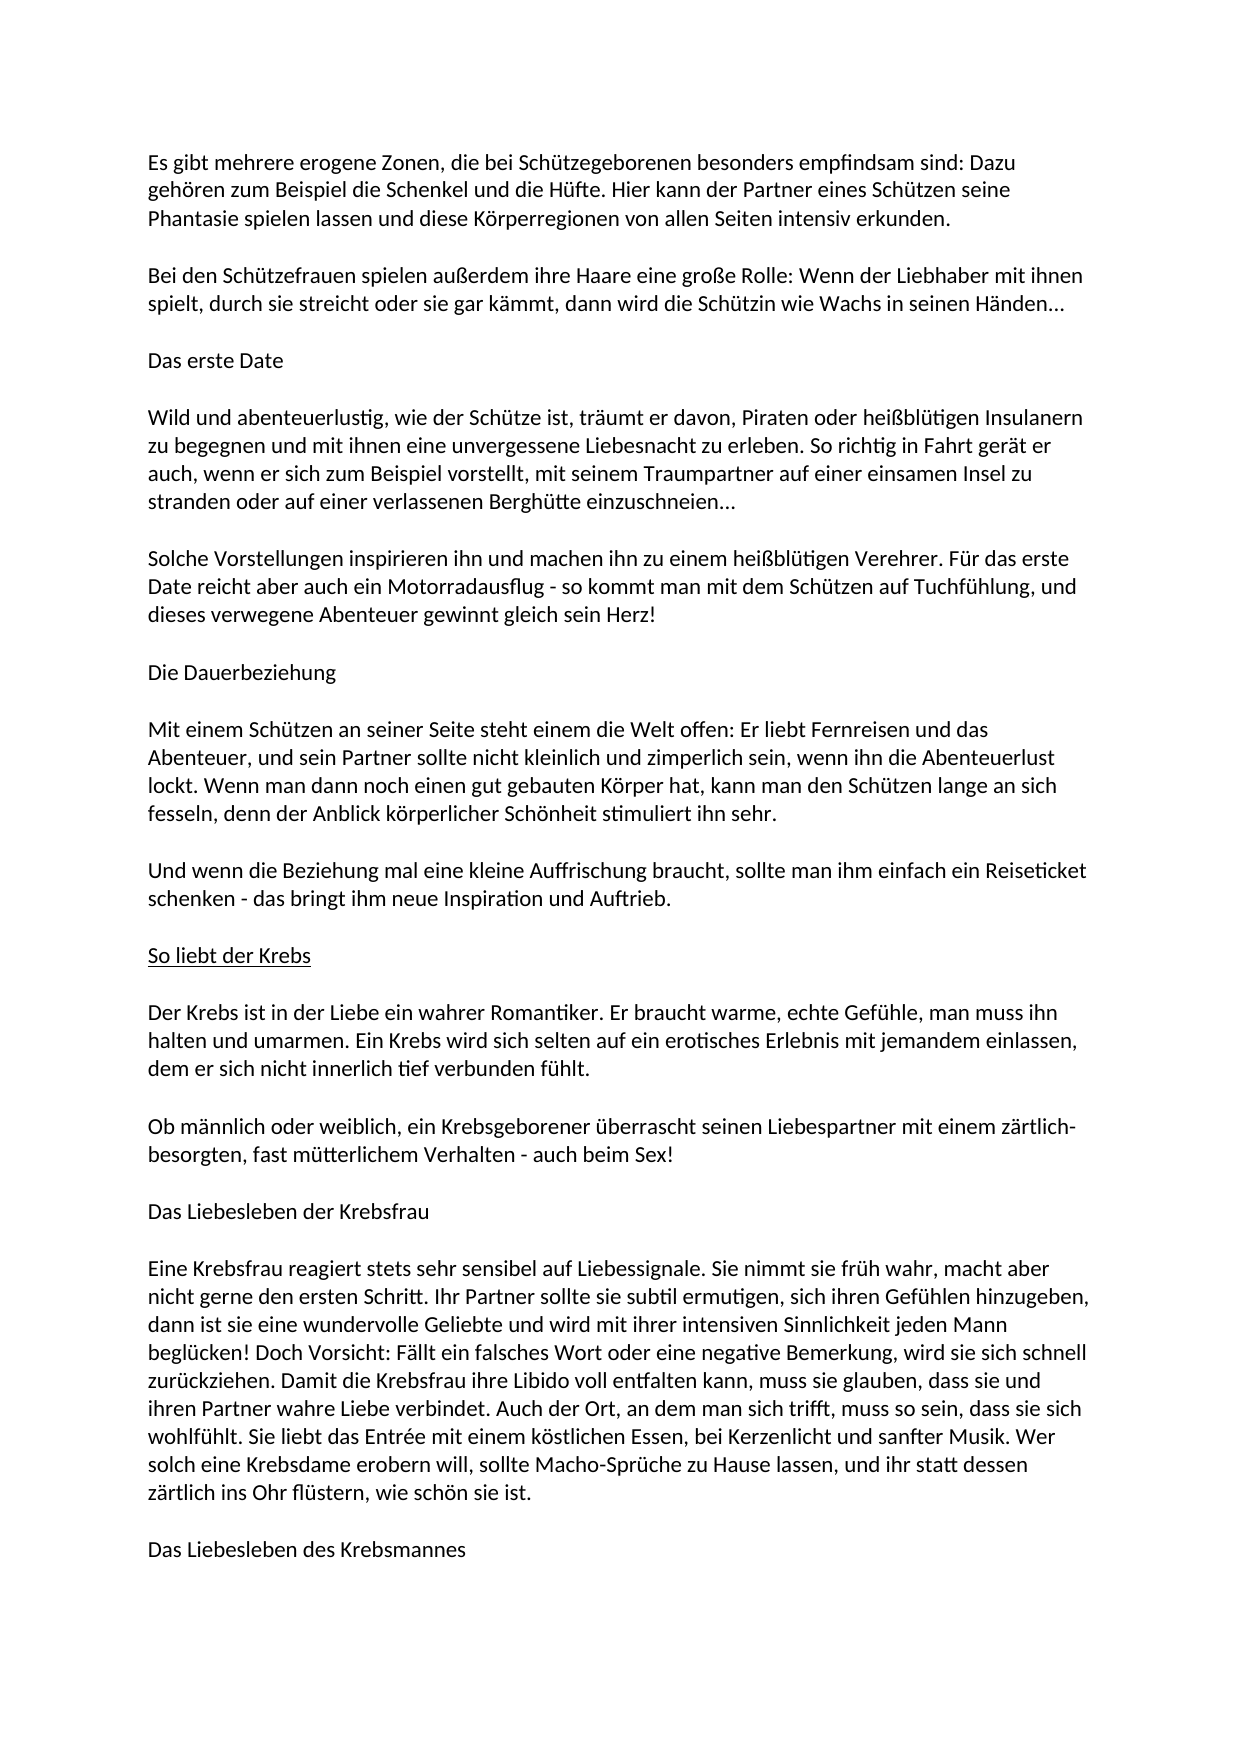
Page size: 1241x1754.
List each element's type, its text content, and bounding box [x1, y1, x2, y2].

text Wild und abenteuerlustig, wie der Schütze ist, träumt er davon, Piraten oder heißblütigen Insulanern zu begegnen und mit ihnen eine unvergessene Liebesnacht zu erleben. So richtig in Fahrt gerät er auch, wenn er sich zum Beispiel vorstellt, mit seinem Traumpartner auf einer einsamen Insel zu stranden oder auf einer verlassenen Berghütte einzuschneien... [148, 403, 1093, 515]
text Der Krebs ist in der Liebe ein wahrer Romantiker. Er braucht warme, echte Gefühle, man muss ihn halten und umarmen. Ein Krebs wird sich selten auf ein erotisches Erlebnis mit jemandem einlassen, dem er sich nicht innerlich tief verbunden fühlt. [148, 998, 1093, 1083]
subtitle Das Liebesleben der Krebsfrau [148, 1197, 1093, 1225]
text Es gibt mehrere erogene Zonen, die bei Schützegeborenen besonders empfindsam sind: Dazu gehören zum Beispiel die Schenkel und die Hüfte. Hier kann der Partner eines Schützen seine Phantasie spielen lassen und diese Körperregionen von allen Seiten intensiv erkunden. [148, 148, 1093, 232]
text Und wenn die Beziehung mal eine kleine Auffrischung braucht, sollte man ihm einfach ein Reiseticket schenken - das bringt ihm neue Inspiration und Auftrieb. [148, 856, 1093, 912]
text Bei den Schützefrauen spielen außerdem ihre Haare eine große Rolle: Wenn der Liebhaber mit ihnen spielt, durch sie streicht oder sie gar kämmt, dann wird die Schützin wie Wachs in seinen Händen... [148, 261, 1093, 317]
text Mit einem Schützen an seiner Seite steht einem die Welt offen: Er liebt Fernreisen und das Abenteuer, und sein Partner sollte nicht kleinlich und zimperlich sein, wenn ihn die Abenteuerlust lockt. Wenn man dann noch einen gut gebauten Körper hat, kann man den Schützen lange an sich fesseln, denn der Anblick körperlicher Schönheit stimuliert ihn sehr. [148, 715, 1093, 827]
text Eine Krebsfrau reagiert stets sehr sensibel auf Liebessignale. Sie nimmt sie früh wahr, macht aber nicht gerne den ersten Schritt. Ihr Partner sollte sie subtil ermutigen, sich ihren Gefühlen hinzugeben, dann ist sie eine wundervolle Geliebte und wird mit ihrer intensiven Sinnlichkeit jeden Mann beglücken! Doch Vorsicht: Fällt ein falsches Wort oder eine negative Bemerkung, wird sie sich schnell zurückziehen. Damit die Krebsfrau ihre Libido voll entfalten kann, muss sie glauben, dass sie und ihren Partner wahre Liebe verbindet. Auch der Ort, an dem man sich trifft, muss so sein, dass sie sich wohlfühlt. Sie liebt das Entrée mit einem köstlichen Essen, bei Kerzenlicht und sanfter Musik. Wer solch eine Krebsdame erobern will, sollte Macho-Sprüche zu Hause lassen, und ihr statt dessen zärtlich ins Ohr flüstern, wie schön sie ist. [148, 1254, 1093, 1506]
subtitle Das Liebesleben des Krebsmannes [148, 1536, 1093, 1563]
subtitle So liebt der Krebs [148, 941, 1093, 969]
text Solche Vorstellungen inspirieren ihn und machen ihn zu einem heißblütigen Verehrer. Für das erste Date reicht aber auch ein Motorradausflug - so kommt man mit dem Schützen auf Tuchfühlung, und dieses verwegene Abenteuer gewinnt gleich sein Herz! [148, 544, 1093, 628]
text Ob männlich oder weiblich, ein Krebsgeborener überrascht seinen Liebespartner mit einem zärtlich-besorgten, fast mütterlichem Verhalten - auch beim Sex! [148, 1112, 1093, 1168]
subtitle Das erste Date [148, 346, 1093, 374]
subtitle Die Dauerbeziehung [148, 658, 1093, 686]
